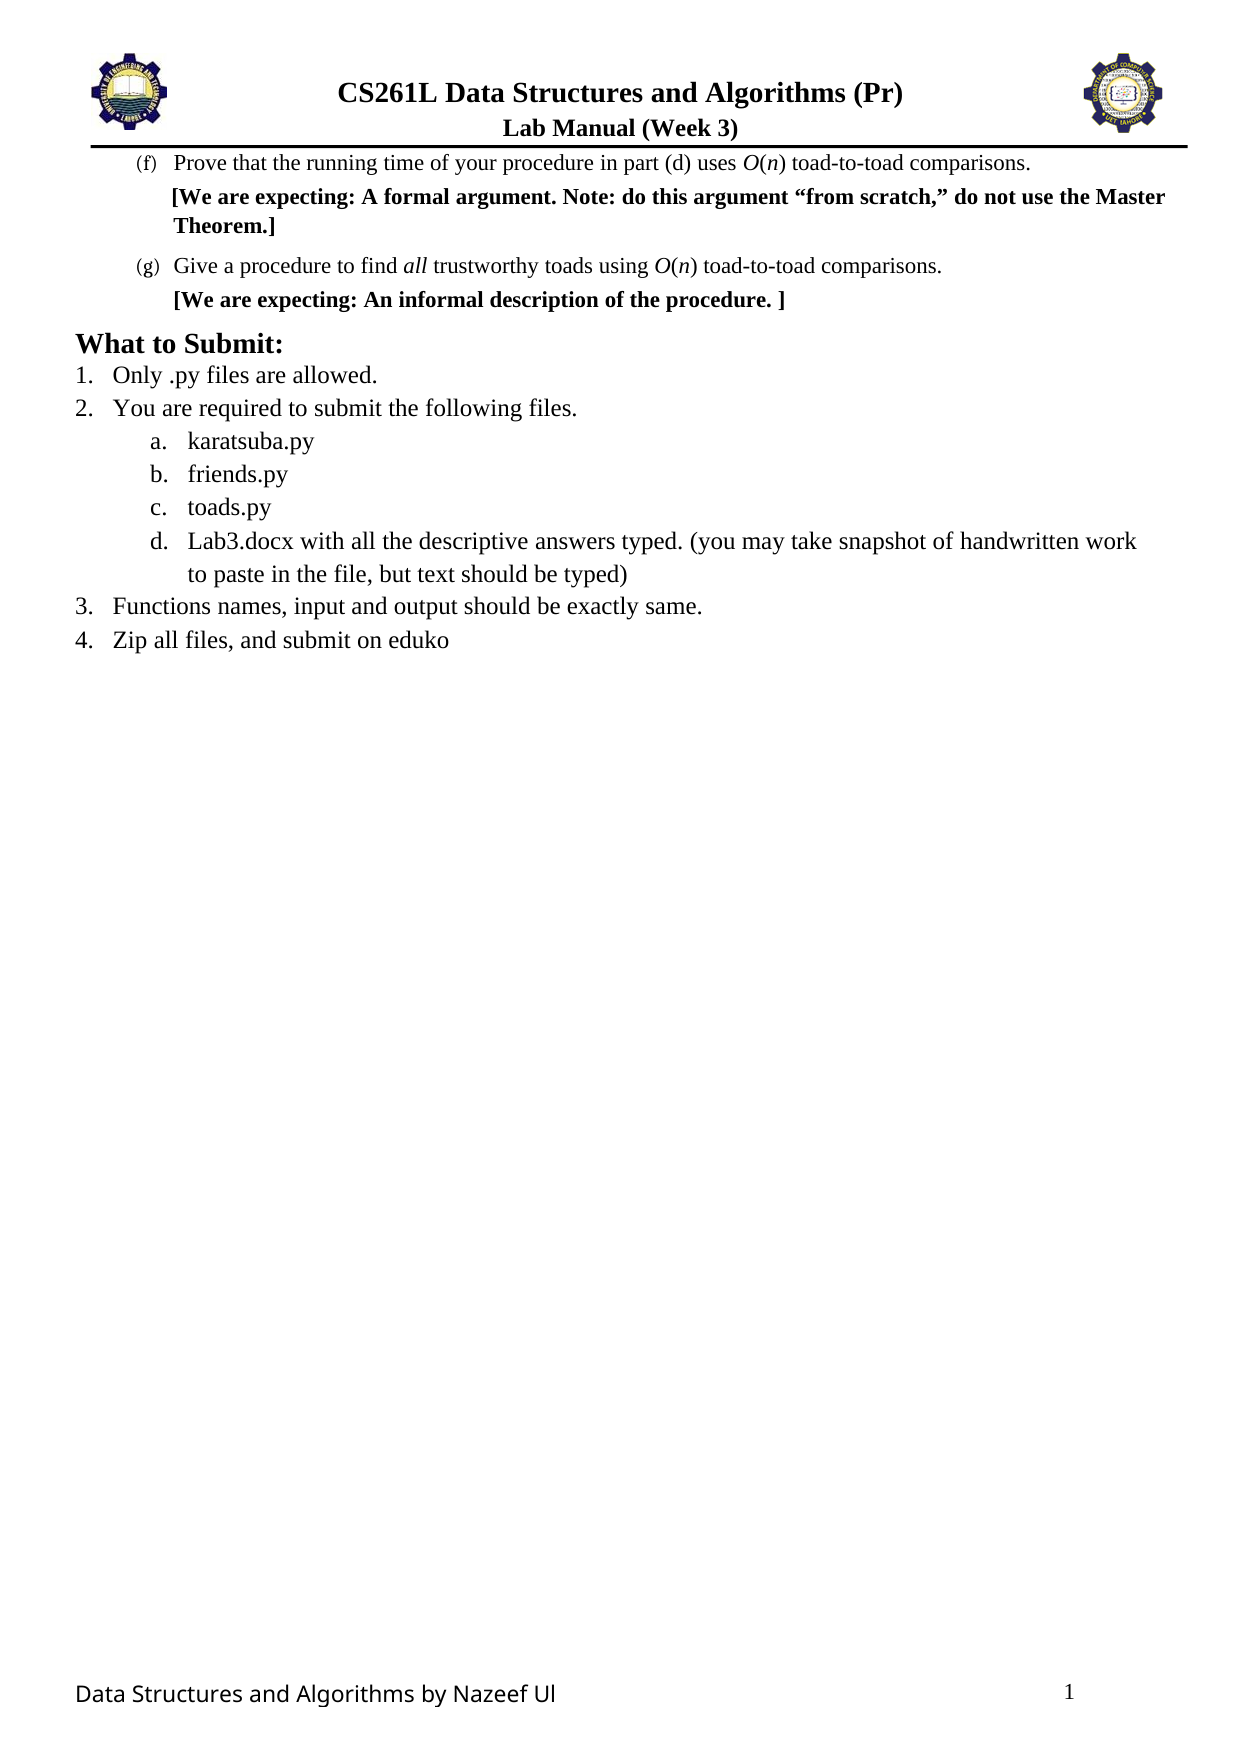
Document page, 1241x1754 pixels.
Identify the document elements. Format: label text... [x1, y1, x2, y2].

list Lab3.docx with all the descriptive answers typed. (you may take snapshot of handwritten work to paste in the file, but text should be typed) [150, 526, 1162, 587]
list Functions names, input and output should be exactly same. [75, 592, 1180, 620]
text [We are expecting: An informal description of the procedure. ] [173, 286, 1180, 312]
list Zip all files, and submit on eduko [75, 625, 1180, 653]
list karatsuba.py [150, 426, 1180, 455]
subtitle What to Submit: [75, 327, 1180, 360]
picture [91, 53, 167, 130]
subtitle [We are expecting: A formal argument. Note: do this argument “from scratch,” do not use the Master Theorem.] [171, 183, 1180, 238]
list Give a procedure to find all trustworthy toads using O(n) toad-to-toad comparisons. [135, 252, 1180, 278]
picture [1083, 53, 1163, 133]
list Only .py files are allowed. [75, 360, 1180, 389]
list Prove that the running time of your procedure in part (d) uses O(n) toad-to-toad comparisons. [135, 149, 1180, 176]
list toads.py [150, 492, 1180, 521]
list You are required to submit the following files. [75, 393, 1180, 422]
list friends.py [150, 459, 1180, 488]
